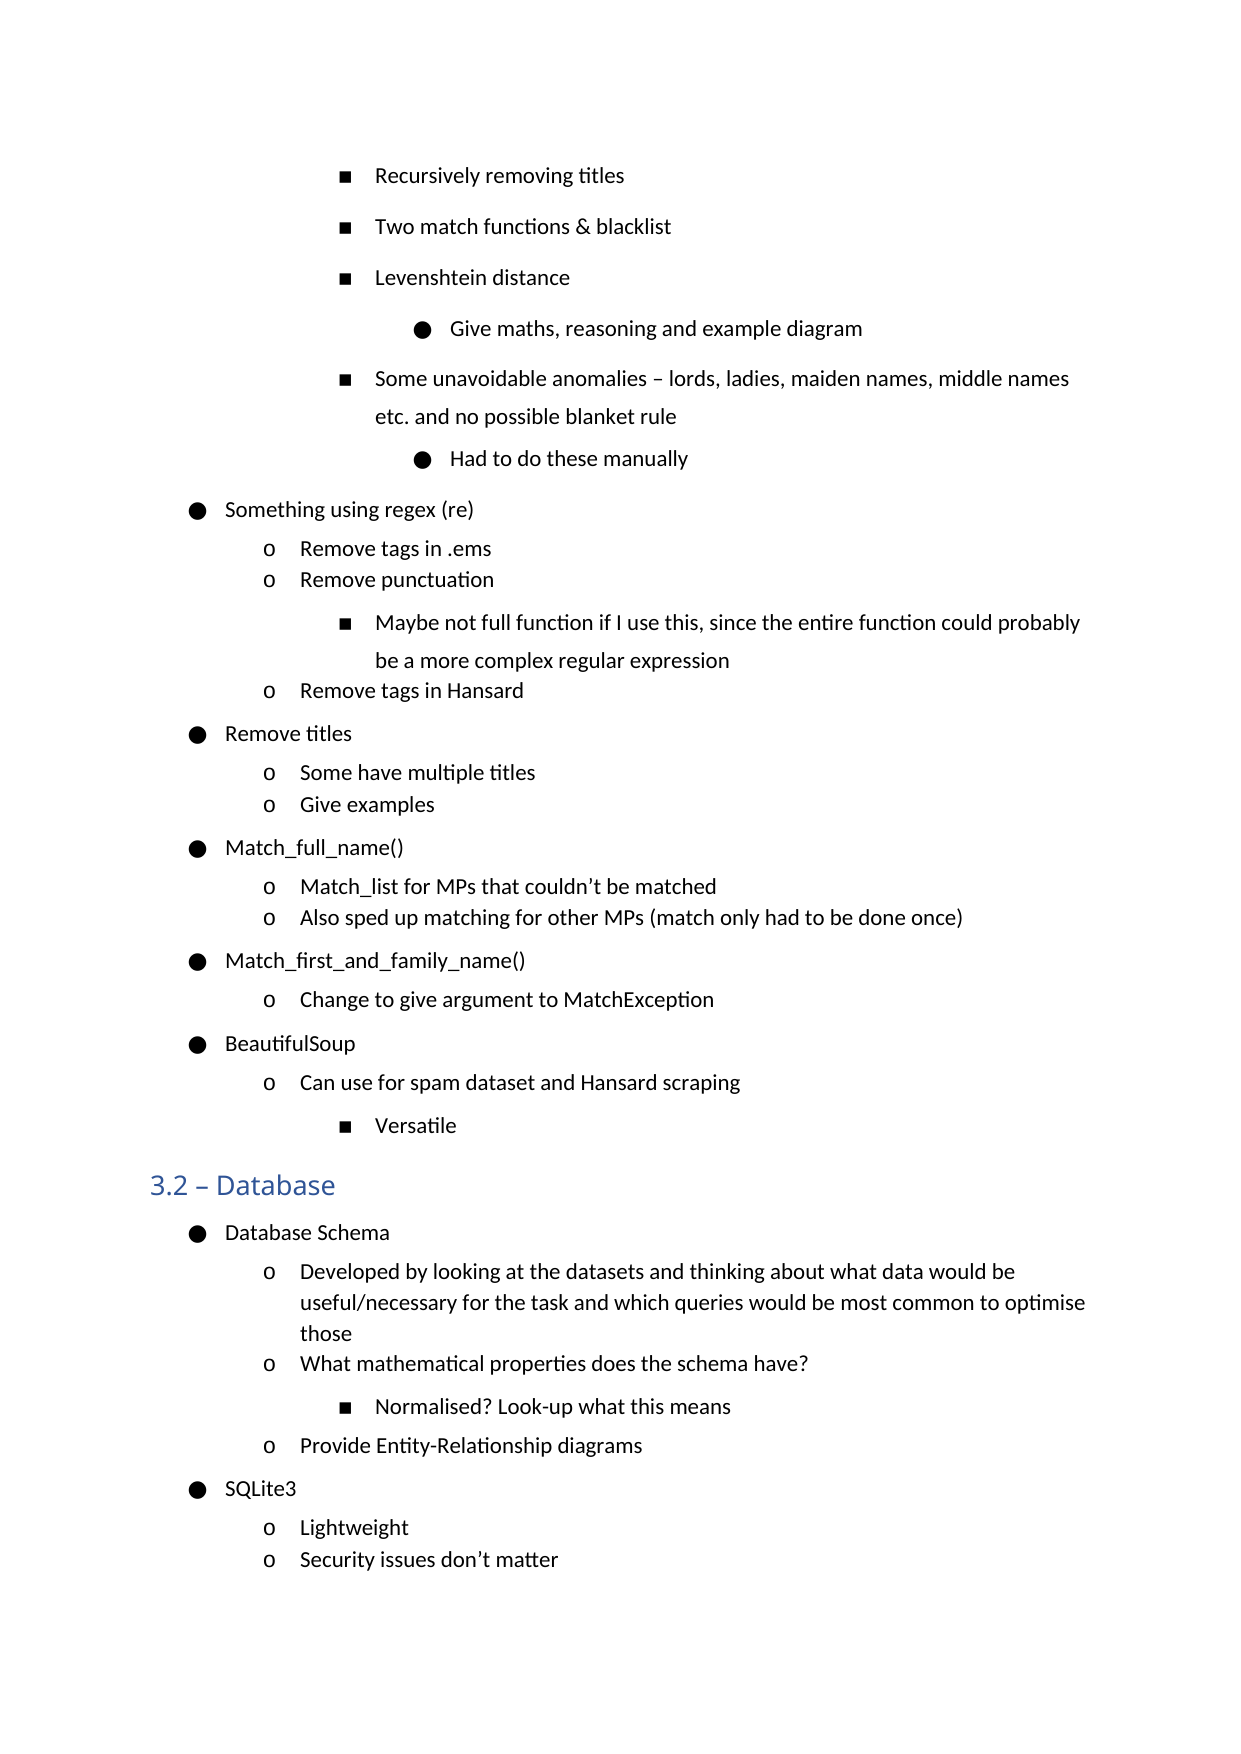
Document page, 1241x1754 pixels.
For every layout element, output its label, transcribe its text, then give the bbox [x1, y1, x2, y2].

list Normalised? Look-up what this means [337, 1380, 1090, 1427]
list Developed by looking at the datasets and thinking about what data would be useful/necessary for the task and which queries would be most common to optimise those [262, 1257, 1090, 1347]
list SQLite3 [187, 1462, 1090, 1509]
list Versatile [337, 1099, 1090, 1146]
subtitle 3.2 – Database [150, 1167, 1090, 1203]
list Match_full_name() [187, 821, 1090, 868]
list What mathematical properties does the schema have? [262, 1349, 1090, 1378]
list Remove titles [187, 707, 1090, 754]
list Some have multiple titles [262, 758, 1090, 787]
list Two match functions & blacklist [337, 201, 1090, 248]
list Match_list for MPs that couldn’t be matched [262, 872, 1090, 901]
list Provide Entity-Relationship diagrams [262, 1431, 1090, 1460]
list Had to do these manually [412, 432, 1090, 479]
list Change to give argument to MatchException [262, 986, 1090, 1015]
list Levenshtein distance [337, 251, 1090, 298]
list BeautifulSoup [187, 1017, 1090, 1064]
list Match_first_and_family_name() [187, 935, 1090, 982]
list Give maths, reasoning and example diagram [412, 302, 1090, 349]
list Remove tags in .ems [262, 534, 1090, 563]
list Also sped up matching for other MPs (match only had to be done once) [262, 903, 1090, 932]
list Can use for spam dataset and Hansard scraping [262, 1068, 1090, 1097]
list Remove tags in Hansard [262, 676, 1090, 705]
list Security issues don’t matter [262, 1545, 1090, 1574]
list Database Schema [187, 1206, 1090, 1253]
list Something using regex (re) [187, 483, 1090, 530]
list Remove punctuation [262, 565, 1090, 594]
list Maybe not full function if I use this, since the entire function could probably be a more complex regular expression [337, 597, 1090, 674]
list Some unavoidable anomalies – lords, ladies, maiden names, middle names etc. and no possible blanket rule [337, 353, 1090, 430]
list Give examples [262, 790, 1090, 819]
list Recursively removing titles [337, 150, 1090, 197]
list Lightweight [262, 1513, 1090, 1542]
